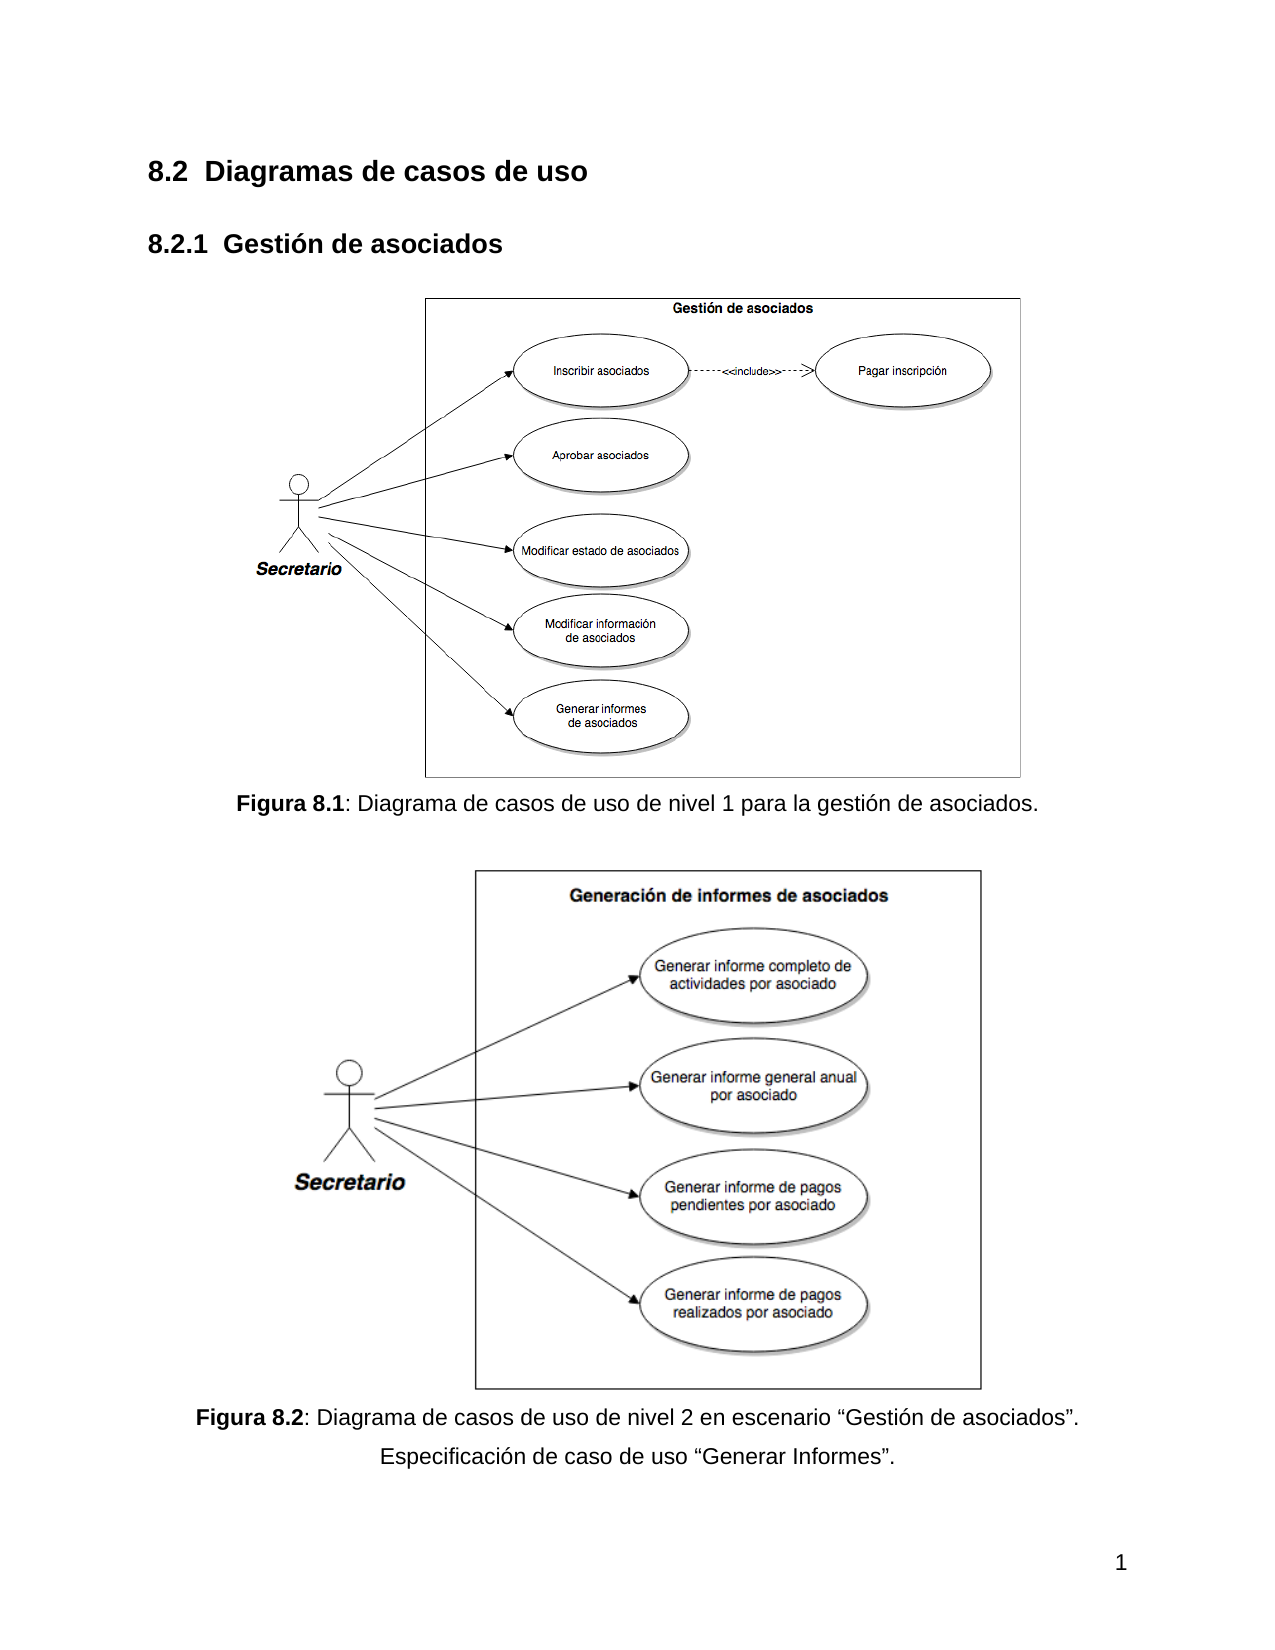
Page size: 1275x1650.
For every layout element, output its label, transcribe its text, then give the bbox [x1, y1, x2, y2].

text 8.2.1 Gestión de asociados [148, 228, 1127, 259]
text Figura 8.1: Diagrama de casos de uso de nivel 1 para la gestión de asociados. [148, 790, 1127, 817]
text 8.2 Diagramas de casos de uso [148, 154, 1127, 187]
text Figura 8.2: Diagrama de casos de uso de nivel 2 en escenario “Gestión de asociados”. Especificación de caso de uso “Generar Informes”. [148, 1404, 1127, 1470]
